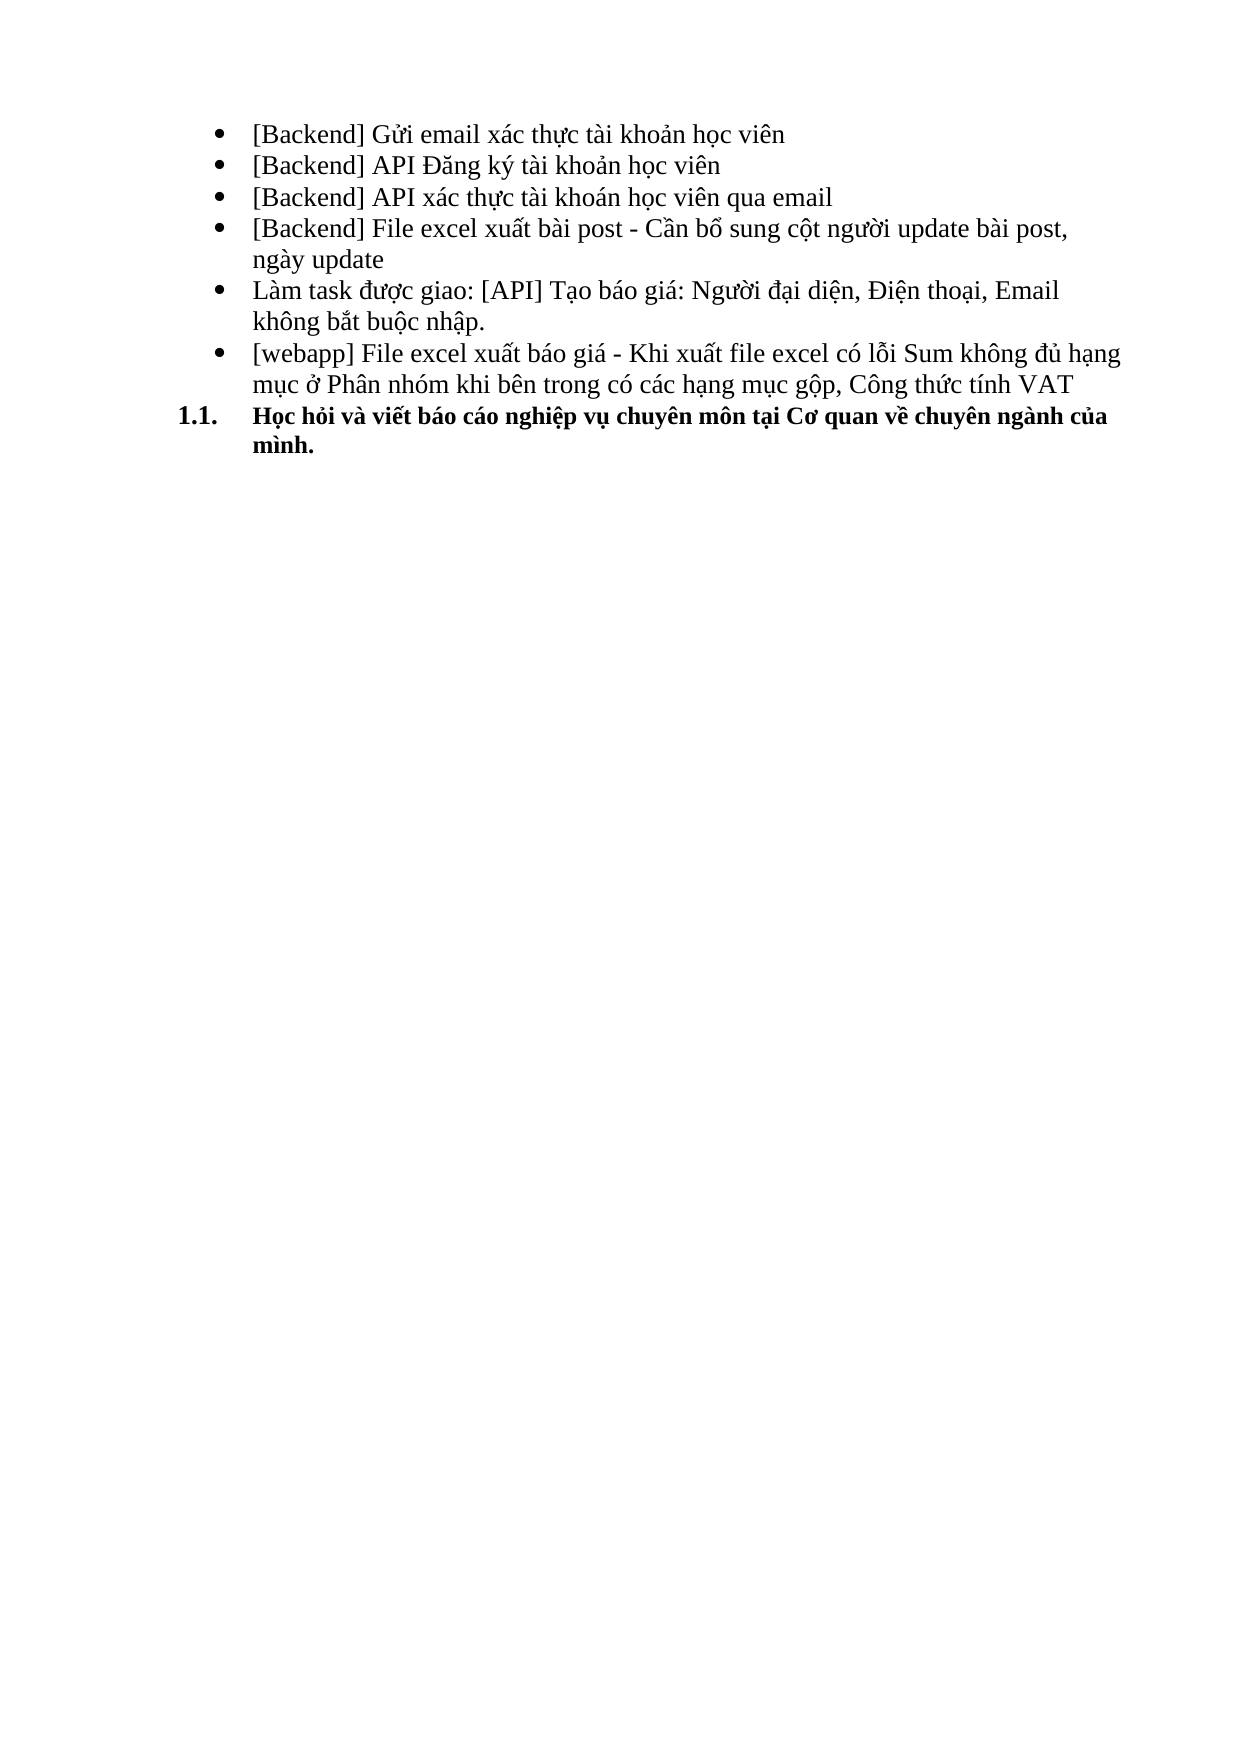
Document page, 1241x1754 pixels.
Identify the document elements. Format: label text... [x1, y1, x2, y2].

list [Backend] API Đăng ký tài khoản học viên [215, 149, 1122, 181]
list Làm task được giao: [API] Tạo báo giá: Người đại diện, Điện thoại, Email không bắt buộc nhập. [215, 274, 1122, 337]
list [Backend] File excel xuất bài post - Cần bổ sung cột người update bài post, ngày update [215, 212, 1122, 274]
list [webapp] File excel xuất báo giá - Khi xuất file excel có lỗi Sum không đủ hạng mục ở Phân nhóm khi bên trong có các hạng mục gộp, Công thức tính VAT [215, 337, 1122, 399]
subtitle Học hỏi và viết báo cáo nghiệp vụ chuyên môn tại Cơ quan về chuyên ngành của mình. [177, 399, 1122, 459]
list [Backend] Gửi email xác thực tài khoản học viên [215, 118, 1122, 149]
list [Backend] API xác thực tài khoán học viên qua email [215, 181, 1122, 212]
